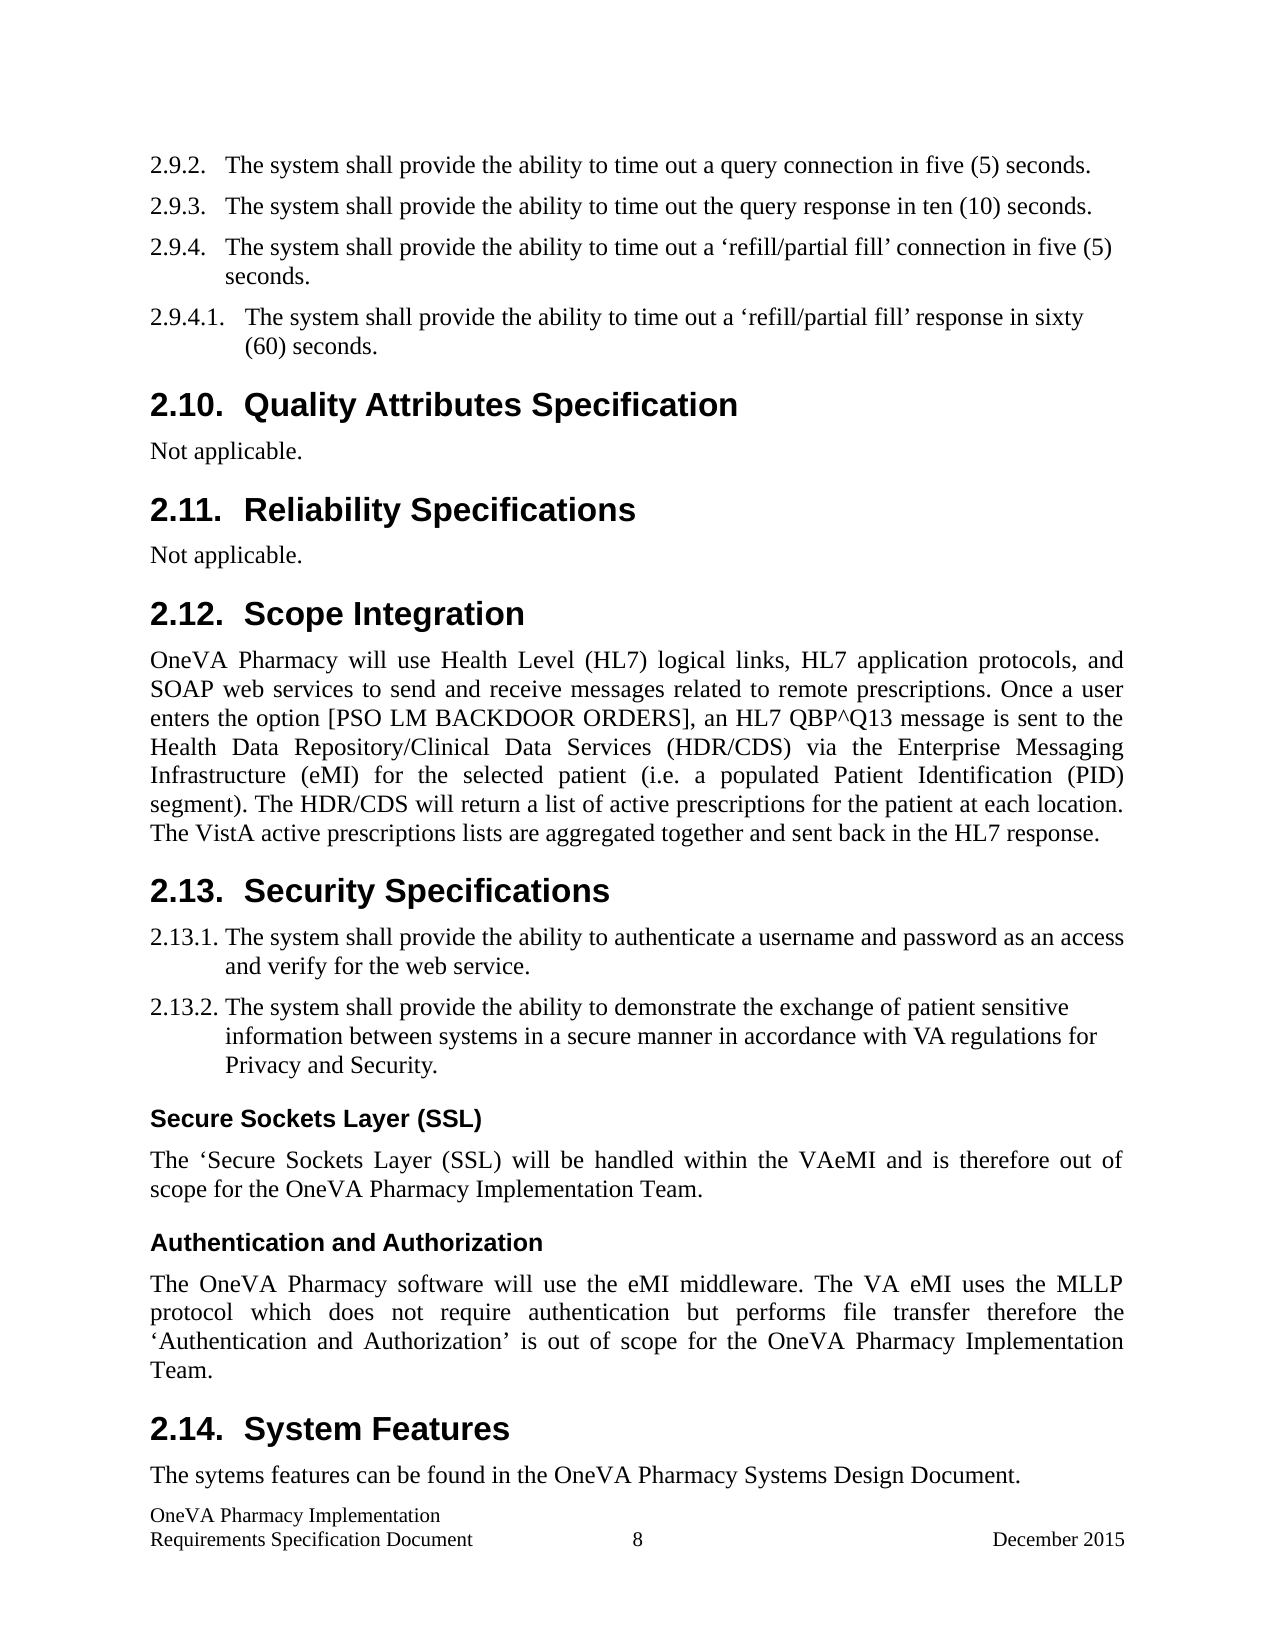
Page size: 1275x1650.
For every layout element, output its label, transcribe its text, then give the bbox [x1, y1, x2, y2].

list The system shall provide the ability to time out a ‘refill/partial fill’ connection in five (5) seconds. [150, 232, 1125, 290]
list The system shall provide the ability to time out a query connection in five (5) seconds. [150, 150, 1125, 179]
subtitle Quality Attributes Specification [150, 385, 1125, 423]
subtitle System Features [150, 1409, 1125, 1447]
text The sytems features can be found in the OneVA Pharmacy Systems Design Document. [150, 1460, 1125, 1488]
list The system shall provide the ability to time out the query response in ten (10) seconds. [150, 191, 1125, 220]
list The system shall provide the ability to time out a ‘refill/partial fill’ response in sixty (60) seconds. [150, 302, 1125, 360]
subtitle Reliability Specifications [150, 490, 1125, 528]
text Not applicable. [150, 436, 1125, 465]
text OneVA Pharmacy will use Health Level (HL7) logical links, HL7 application protocols, and SOAP web services to send and receive messages related to remote prescriptions. Once a user enters the option [PSO LM BACKDOOR ORDERS], an HL7 QBP^Q13 message is sent to the Health Data Repository/Clinical Data Services (HDR/CDS) via the Enterprise Messaging Infrastructure (eMI) for the selected patient (i.e. a populated Patient Identification (PID) segment). The HDR/CDS will return a list of active prescriptions for the patient at each location. The VistA active prescriptions lists are aggregated together and sent back in the HL7 response. [150, 645, 1125, 847]
subtitle Secure Sockets Layer (SSL) [150, 1104, 1125, 1132]
text The OneVA Pharmacy software will use the eMI middleware. The VA eMI uses the MLLP protocol which does not require authentication but performs file transfer therefore the ‘Authentication and Authorization’ is out of scope for the OneVA Pharmacy Implementation Team. [150, 1269, 1125, 1384]
subtitle Scope Integration [150, 594, 1125, 633]
subtitle Security Specifications [150, 872, 1125, 910]
list The system shall provide the ability to demonstrate the exchange of patient sensitive information between systems in a secure manner in accordance with VA regulations for Privacy and Security. [150, 992, 1125, 1079]
list The system shall provide the ability to authenticate a username and password as an access and verify for the web service. [150, 922, 1125, 980]
subtitle Authentication and Authorization [150, 1227, 1125, 1256]
text Not applicable. [150, 541, 1125, 569]
text The ‘Secure Sockets Layer (SSL) will be handled within the VAeMI and is therefore out of scope for the OneVA Pharmacy Implementation Team. [150, 1145, 1125, 1202]
